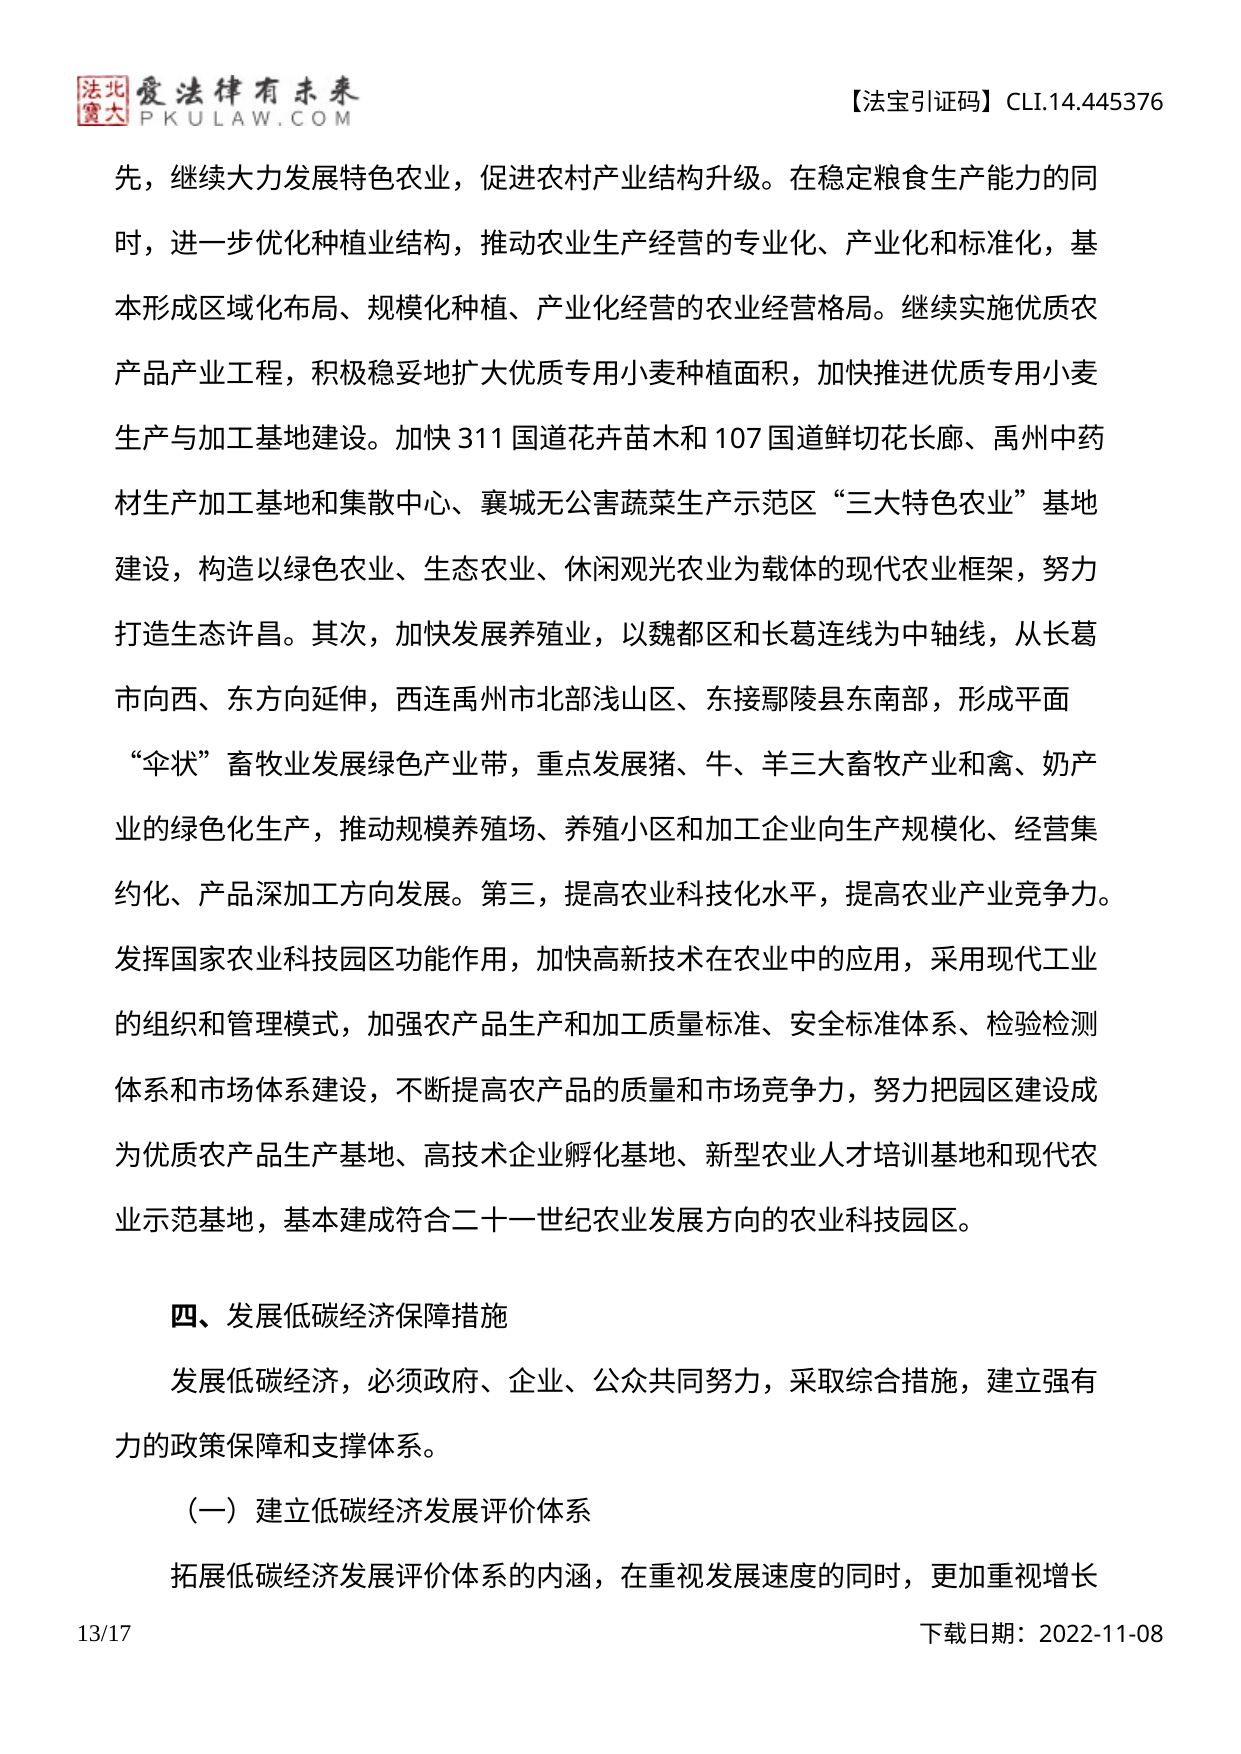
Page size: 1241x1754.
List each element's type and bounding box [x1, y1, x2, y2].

text [114, 1294, 1126, 1595]
picture [76, 75, 361, 126]
text [114, 156, 1126, 1238]
